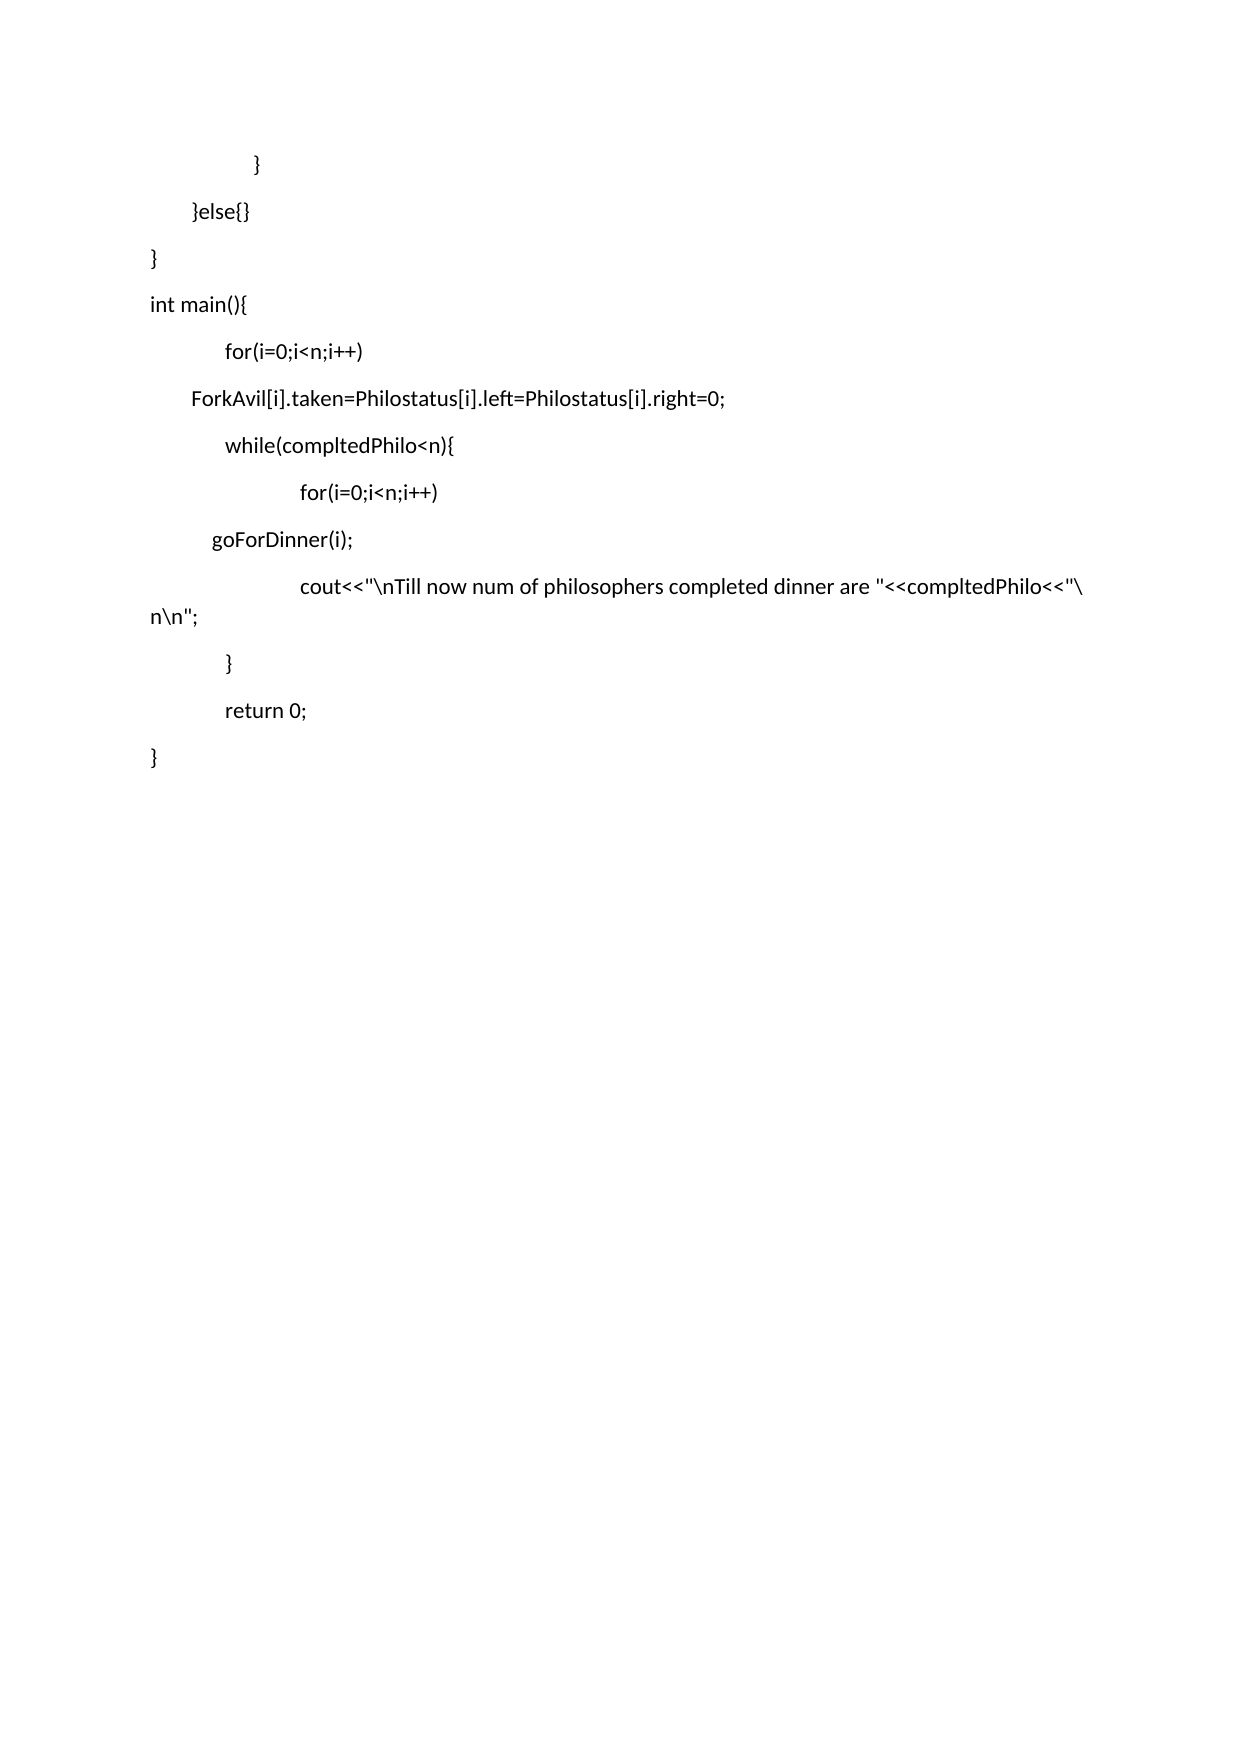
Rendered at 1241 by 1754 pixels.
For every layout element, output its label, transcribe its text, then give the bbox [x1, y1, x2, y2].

text for(i=0;i<n;i++) [150, 478, 1090, 506]
text } [150, 743, 1090, 771]
text } [150, 244, 1090, 272]
text }else{} [150, 197, 1090, 225]
text int main(){ [150, 291, 1090, 319]
text for(i=0;i<n;i++) [150, 337, 1090, 366]
text ForkAvil[i].taken=Philostatus[i].left=Philostatus[i].right=0; [150, 384, 1090, 412]
text } [150, 649, 1090, 677]
text return 0; [150, 696, 1090, 724]
text } [150, 150, 1090, 178]
text goForDinner(i); [150, 525, 1090, 553]
text while(compltedPhilo<n){ [150, 431, 1090, 459]
text cout<<"\nTill now num of philosophers completed dinner are "<<compltedPhilo<<"\n\n"; [150, 572, 1090, 630]
